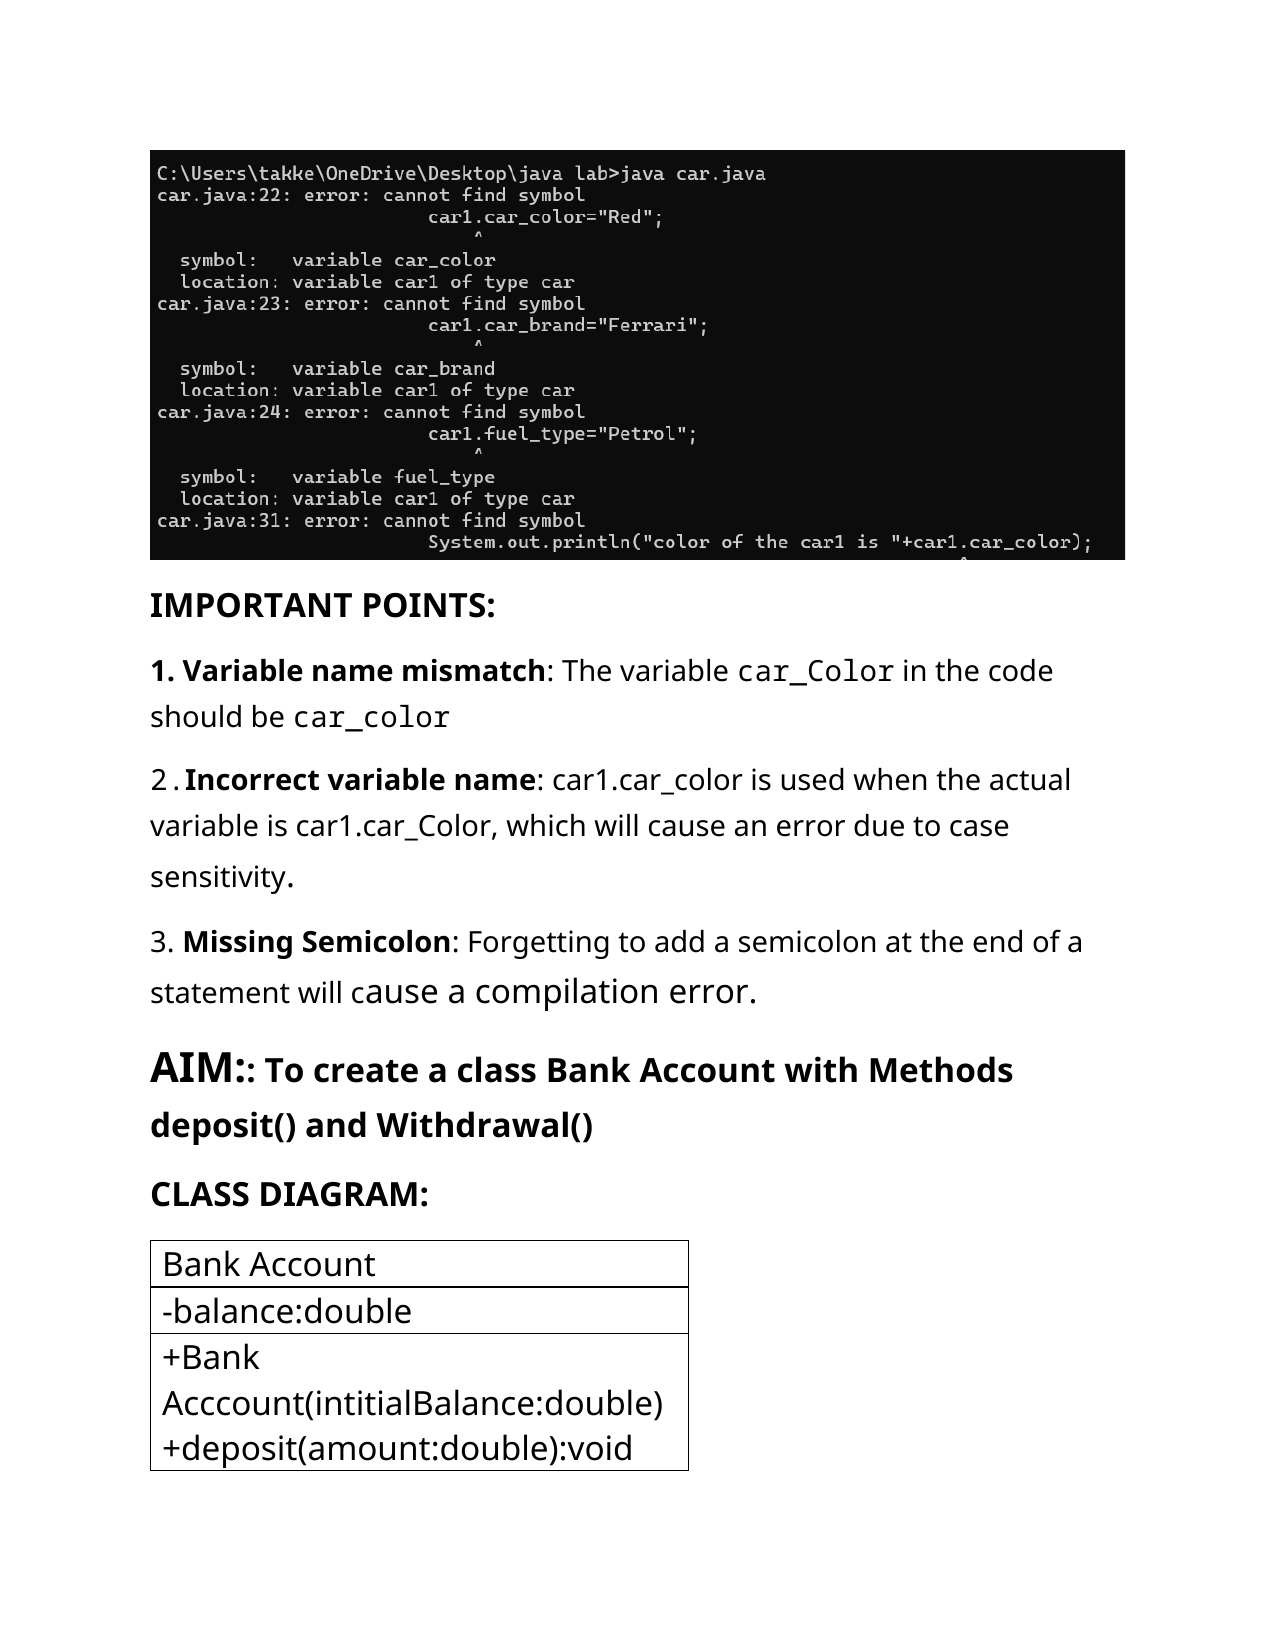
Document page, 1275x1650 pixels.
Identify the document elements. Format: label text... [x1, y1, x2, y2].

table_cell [151, 1334, 688, 1470]
text 3. Missing Semicolon: Forgetting to add a semicolon at the end of a statement will cause a compilation error. [150, 921, 1125, 1014]
picture [150, 150, 1125, 560]
text 1. Variable name mismatch: The variable car_Color in the code should be car_color [150, 651, 1125, 736]
text 2.Incorrect variable name: car1.car_color is used when the actual variable is car1.car_Color, which will cause an error due to case sensitivity. [150, 759, 1125, 897]
text AIM:: To create a class Bank Account with Methods deposit() and Withdrawal() [150, 1037, 1125, 1147]
text IMPORTANT POINTS: [150, 581, 1125, 627]
table_header Bank Account [151, 1241, 688, 1286]
text CLASS DIAGRAM: [150, 1171, 1125, 1216]
table_cell -balance:double [151, 1288, 688, 1333]
